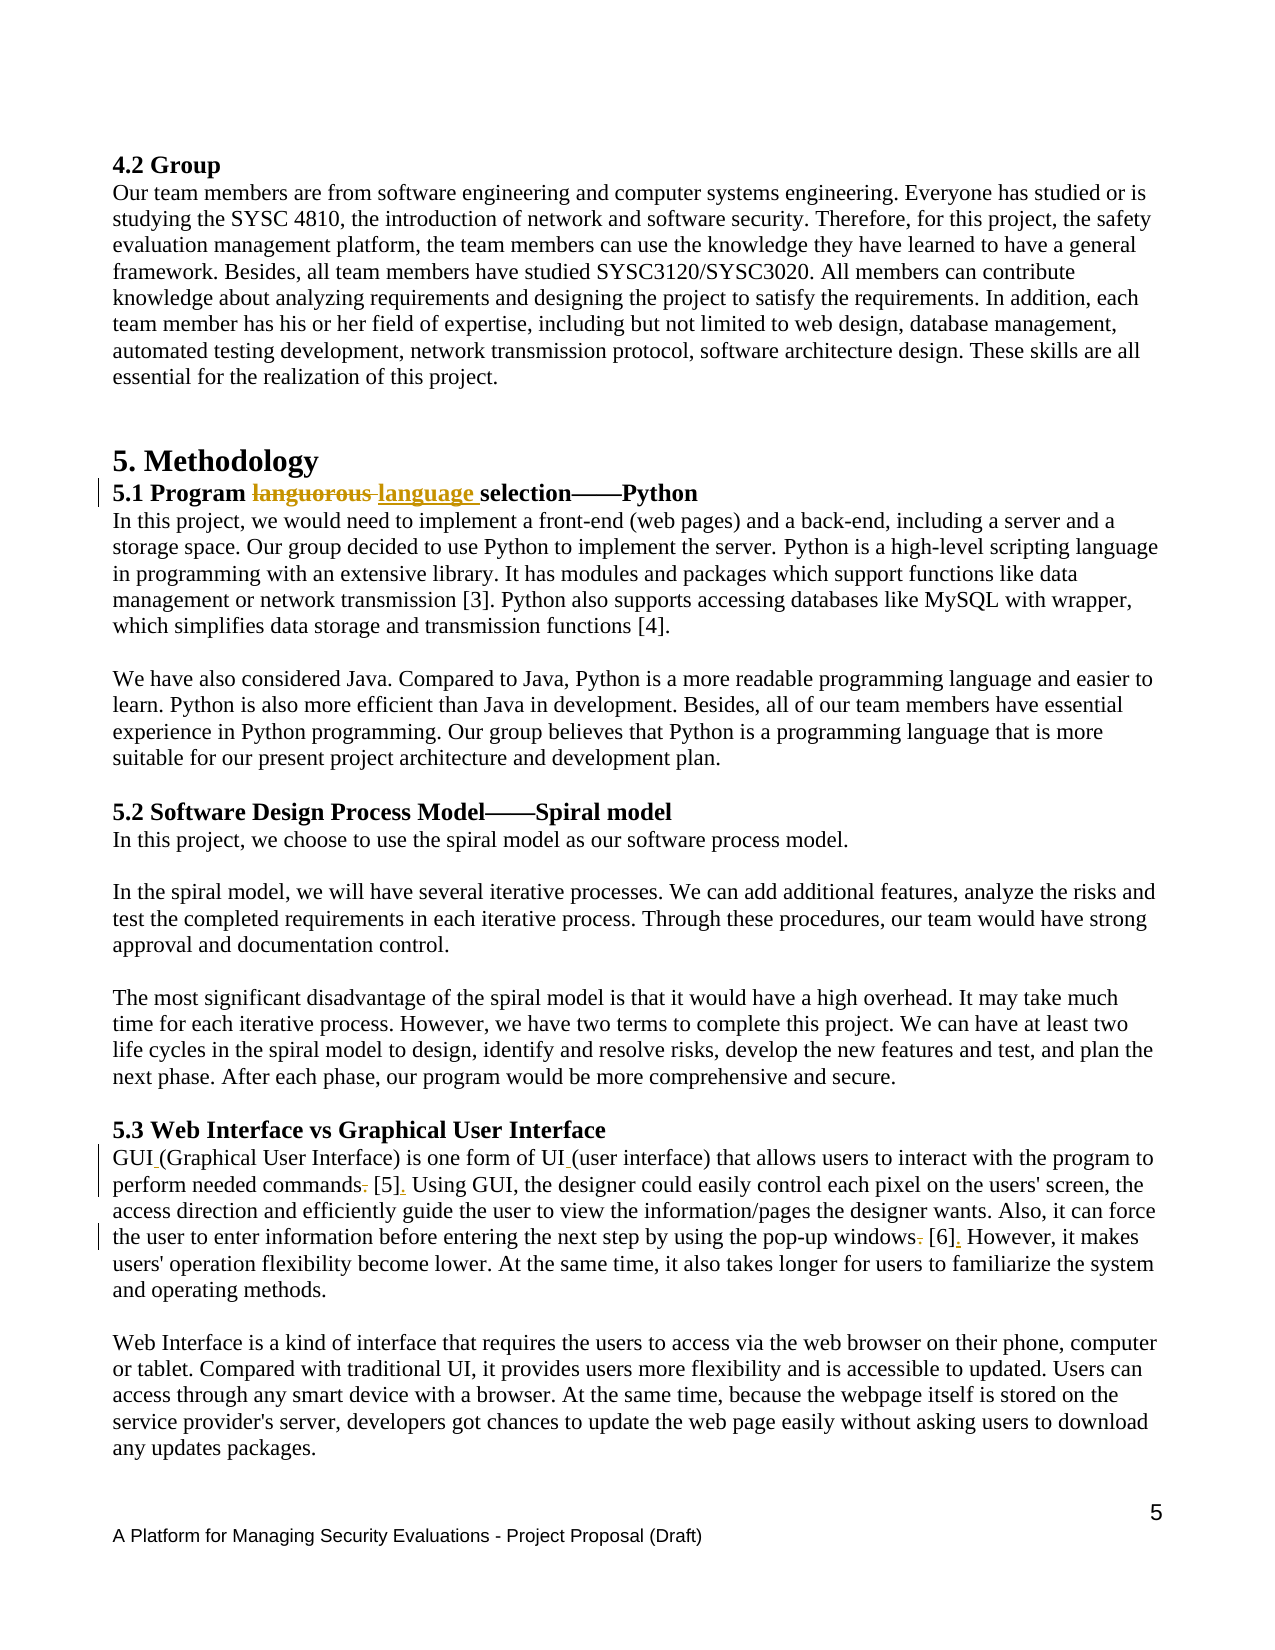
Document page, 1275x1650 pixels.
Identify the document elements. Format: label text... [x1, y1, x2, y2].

text In the spiral model, we will have several iterative processes. We can add additional features, analyze the risks and test the completed requirements in each iterative process. Through these procedures, our team would have strong approval and documentation control. [112, 878, 1162, 957]
subtitle 5.2 Software Design Process Model——Spiral model [112, 797, 1162, 826]
text In this project, we would need to implement a front-end (web pages) and a back-end, including a server and a storage space. Our group decided to use Python to implement the server. Python is a high-level scripting language in programming with an extensive library. It has modules and packages which support functions like data management or network transmission. Python also supports accessing databases like MySQL with wrapper, which simplifies data storage and transmission functions. [112, 507, 1162, 639]
text GUI(Graphical User Interface) is one form of UI(user interface) that allows users to interact with the program to perform needed commands Using GUI, the designer could easily control each pixel on the users' screen, the access direction and efficiently guide the user to view the information/pages the designer wants. Also, it can force the user to enter information before entering the next step by using the pop-up windows However, it makes users' operation flexibility become lower. At the same time, it also takes longer for users to familiarize the system and operating methods. [112, 1144, 1162, 1302]
text Web Interface is a kind of interface that requires the users to access via the web browser on their phone, computer or tablet. Compared with traditional UI, it provides users more flexibility and is accessible to updated. Users can access through any smart device with a browser. At the same time, because the webpage itself is stored on the service provider's server, developers got chances to update the web page easily without asking users to download any updates packages. [112, 1329, 1162, 1461]
subtitle 5.1 Program selection——Python [112, 478, 1162, 507]
text In this project, we choose to use the spiral model as our software process model. [112, 826, 1162, 852]
text The most significant disadvantage of the spiral model is that it would have a high overhead. It may take much time for each iterative process. However, we have two terms to complete this project. We can have at least two life cycles in the spiral model to design, identify and resolve risks, develop the new features and test, and plan the next phase. After each phase, our program would be more comprehensive and secure. [112, 984, 1162, 1089]
subtitle 5. Methodology [112, 442, 1162, 478]
subtitle 5.3 Web Interface vs Graphical User Interface [112, 1116, 1162, 1144]
text We have also considered Java. Compared to Java, Python is a more readable programming language and easier to learn. Python is also more efficient than Java in development. Besides, all of our team members have essential experience in Python programming. Our group believes that Python is a programming language that is more suitable for our present project architecture and development plan. [112, 665, 1162, 771]
subtitle 4.2 Group [112, 150, 1162, 179]
text Our team members are from software engineering and computer systems engineering. Everyone has studied or is studying the SYSC 4810, the introduction of network and software security. Therefore, for this project, the safety evaluation management platform, the team members can use the knowledge they have learned to have a general framework. Besides, all team members have studied SYSC3120/SYSC3020. All members can contribute knowledge about analyzing requirements and designing the project to satisfy the requirements. In addition, each team member has his or her field of expertise, including but not limited to web design, database management, automated testing development, network transmission protocol, software architecture design. These skills are all essential for the realization of this project. [112, 179, 1162, 389]
